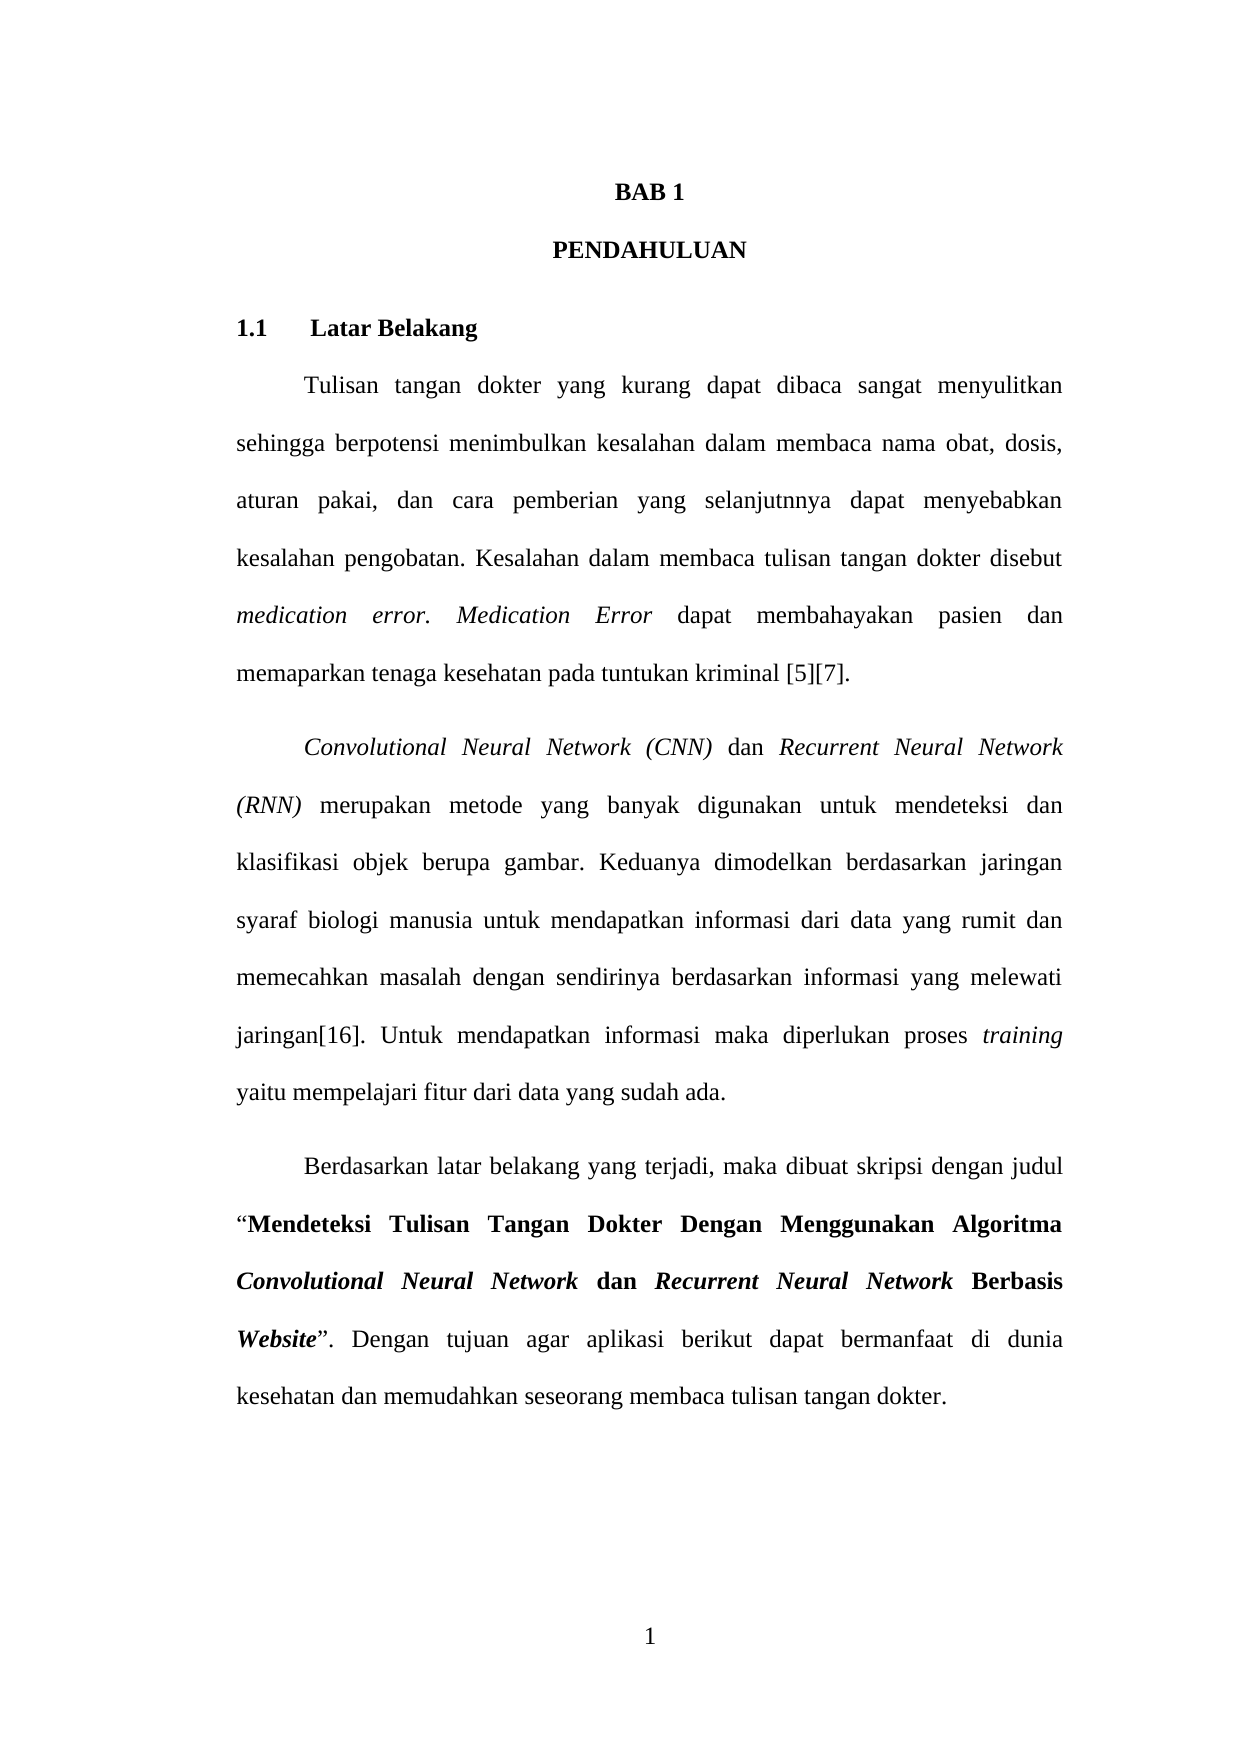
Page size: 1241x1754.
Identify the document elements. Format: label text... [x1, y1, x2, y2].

text Berdasarkan latar belakang yang terjadi, maka dibuat skripsi dengan judul “Mendeteksi Tulisan Tangan Dokter Dengan Menggunakan Algoritma Convolutional Neural Network dan Recurrent Neural Network Berbasis Website”. Dengan tujuan agar aplikasi berikut dapat bermanfaat di dunia kesehatan dan memudahkan seseorang membaca tulisan tangan dokter. [236, 1151, 1063, 1410]
text Convolutional Neural Network (CNN) dan Recurrent Neural Network (RNN) merupakan metode yang banyak digunakan untuk mendeteksi dan klasifikasi objek berupa gambar. Keduanya dimodelkan berdasarkan jaringan syaraf biologi manusia untuk mendapatkan informasi dari data yang rumit dan memecahkan masalah dengan sendirinya berdasarkan informasi yang melewati jaringan[16]. Untuk mendapatkan informasi maka diperlukan proses training yaitu mempelajari fitur dari data yang sudah ada. [236, 732, 1063, 1106]
text Tulisan tangan dokter yang kurang dapat dibaca sangat menyulitkan sehingga berpotensi menimbulkan kesalahan dalam membaca nama obat, dosis, aturan pakai, dan cara pemberian yang selanjutnnya dapat menyebabkan kesalahan pengobatan. Kesalahan dalam membaca tulisan tangan dokter disebut medication error. Medication Error dapat membahayakan pasien dan memaparkan tenaga kesehatan pada tuntukan kriminal [5][7]. [236, 371, 1063, 687]
subtitle Latar Belakang [236, 313, 1063, 342]
subtitle BAB 1 PENDAHULUAN [236, 177, 1063, 263]
